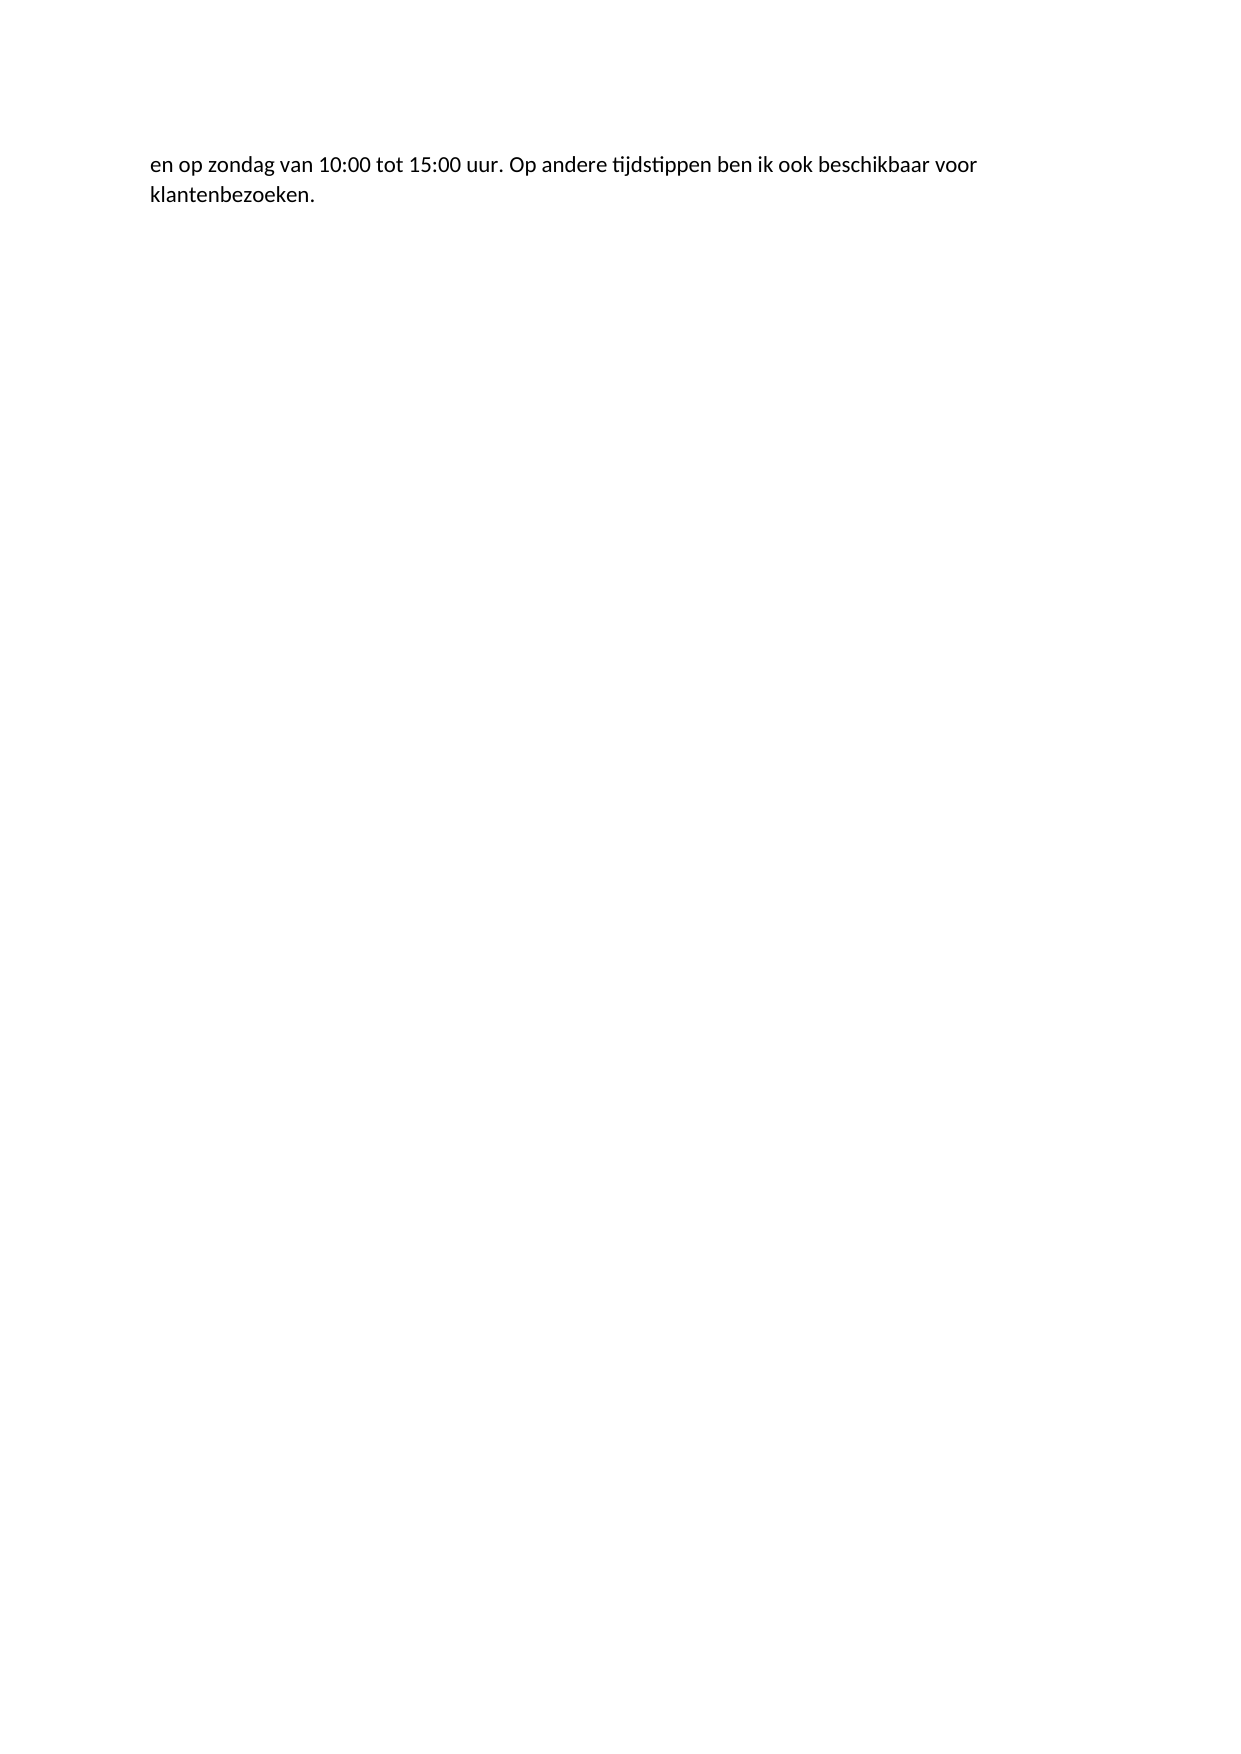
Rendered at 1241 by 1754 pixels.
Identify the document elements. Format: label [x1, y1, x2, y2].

text [150, 150, 1090, 208]
